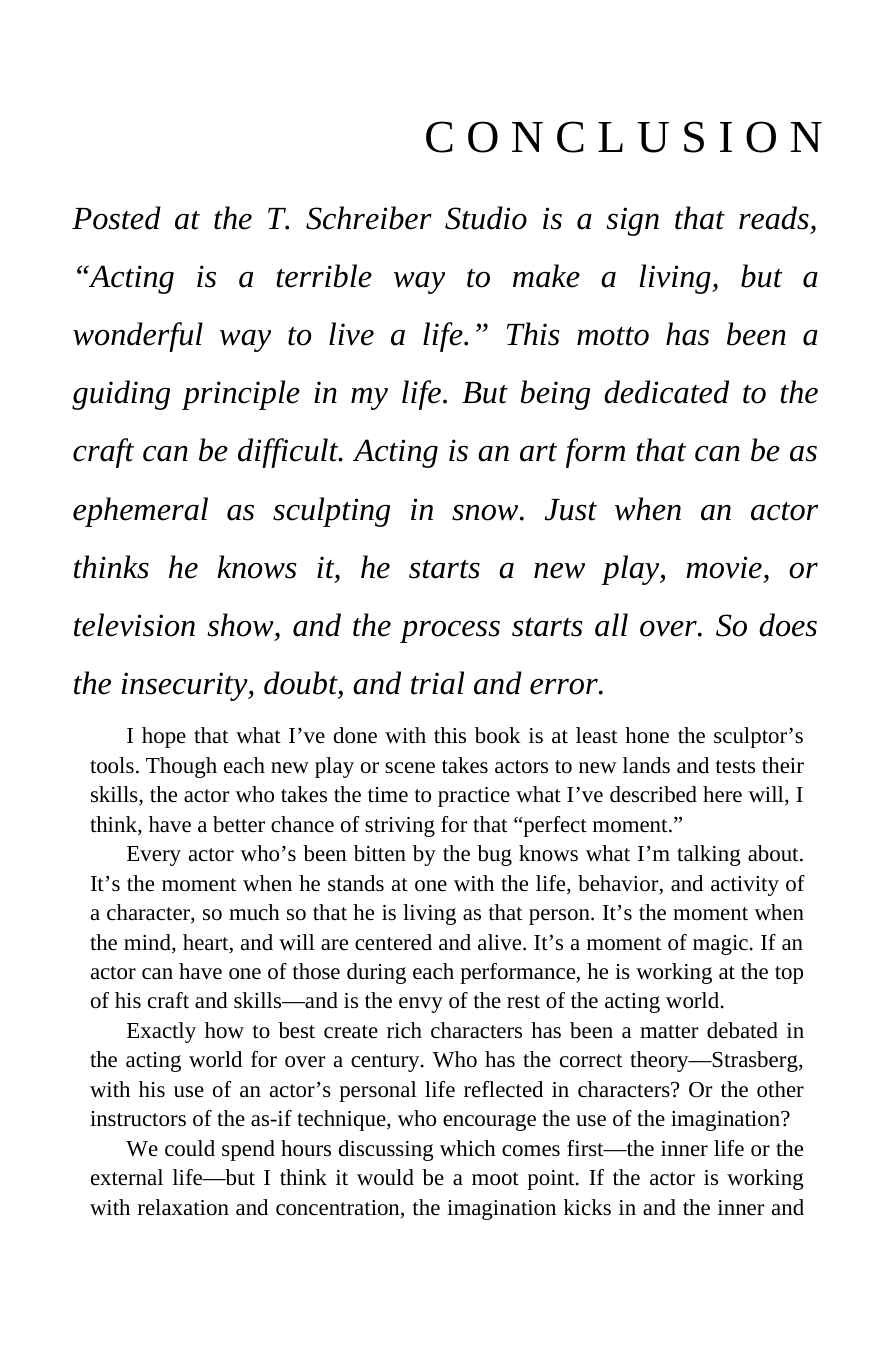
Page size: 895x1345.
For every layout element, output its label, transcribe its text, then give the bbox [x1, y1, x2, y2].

text Exactly how to best create rich characters has been a matter debated in the acting world for over a century. Who has the correct theory—Strasberg, with his use of an actor’s personal life reflected in characters? Or the other instructors of the as-if technique, who encourage the use of the imagination? [90, 1017, 805, 1132]
text I hope that what I’ve done with this book is at least hone the sculptor’s tools. Though each new play or scene takes actors to new lands and tests their skills, the actor who takes the time to practice what I’ve described here will, I think, have a better chance of striving for that “perfect moment.” [90, 722, 805, 837]
text C O N C L U S I O N [72, 110, 822, 162]
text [90, 1135, 805, 1220]
text Every actor who’s been bitten by the bug knows what I’m talking about. It’s the moment when he stands at one with the life, behavior, and activity of a character, so much so that he is living as that person. It’s the moment when the mind, heart, and will are centered and alive. It’s a moment of magic. If an actor can have one of those during each performance, he is working at the top of his craft and skills—and is the envy of the rest of the acting world. [90, 840, 805, 1014]
text Posted at the T. Schreiber Studio is a sign that reads, “Acting is a terrible way to make a living, but a wonderful way to live a life.” This motto has been a guiding principle in my life. But being dedicated to the craft can be difficult. Acting is an art form that can be as ephemeral as sculpting in snow. Just when an actor thinks he knows it, he starts a new play, movie, or television show, and the process starts all over. So does the insecurity, doubt, and trial and error. [72, 199, 823, 701]
